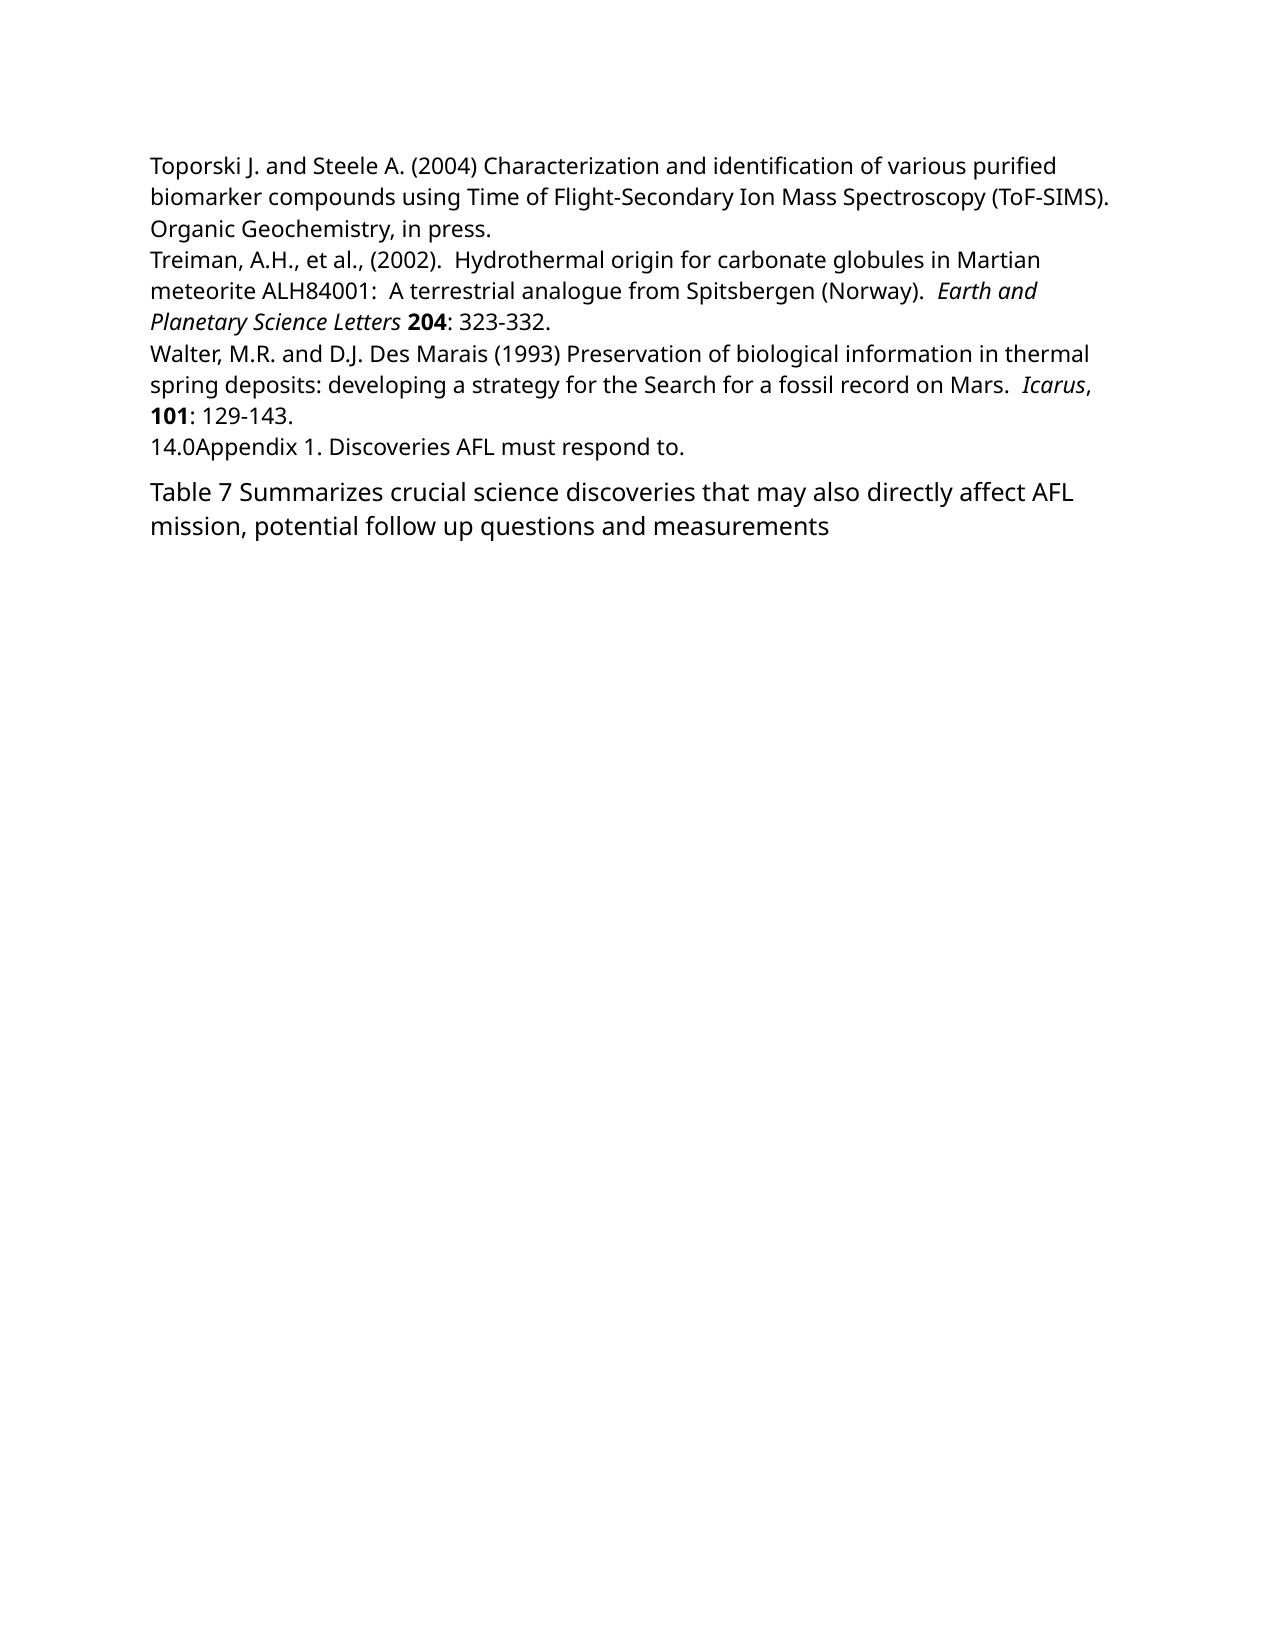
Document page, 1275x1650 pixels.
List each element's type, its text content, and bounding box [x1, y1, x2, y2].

text Table 7 Summarizes crucial science discoveries that may also directly affect AFL mission, potential follow up questions and measurements [150, 475, 1125, 543]
